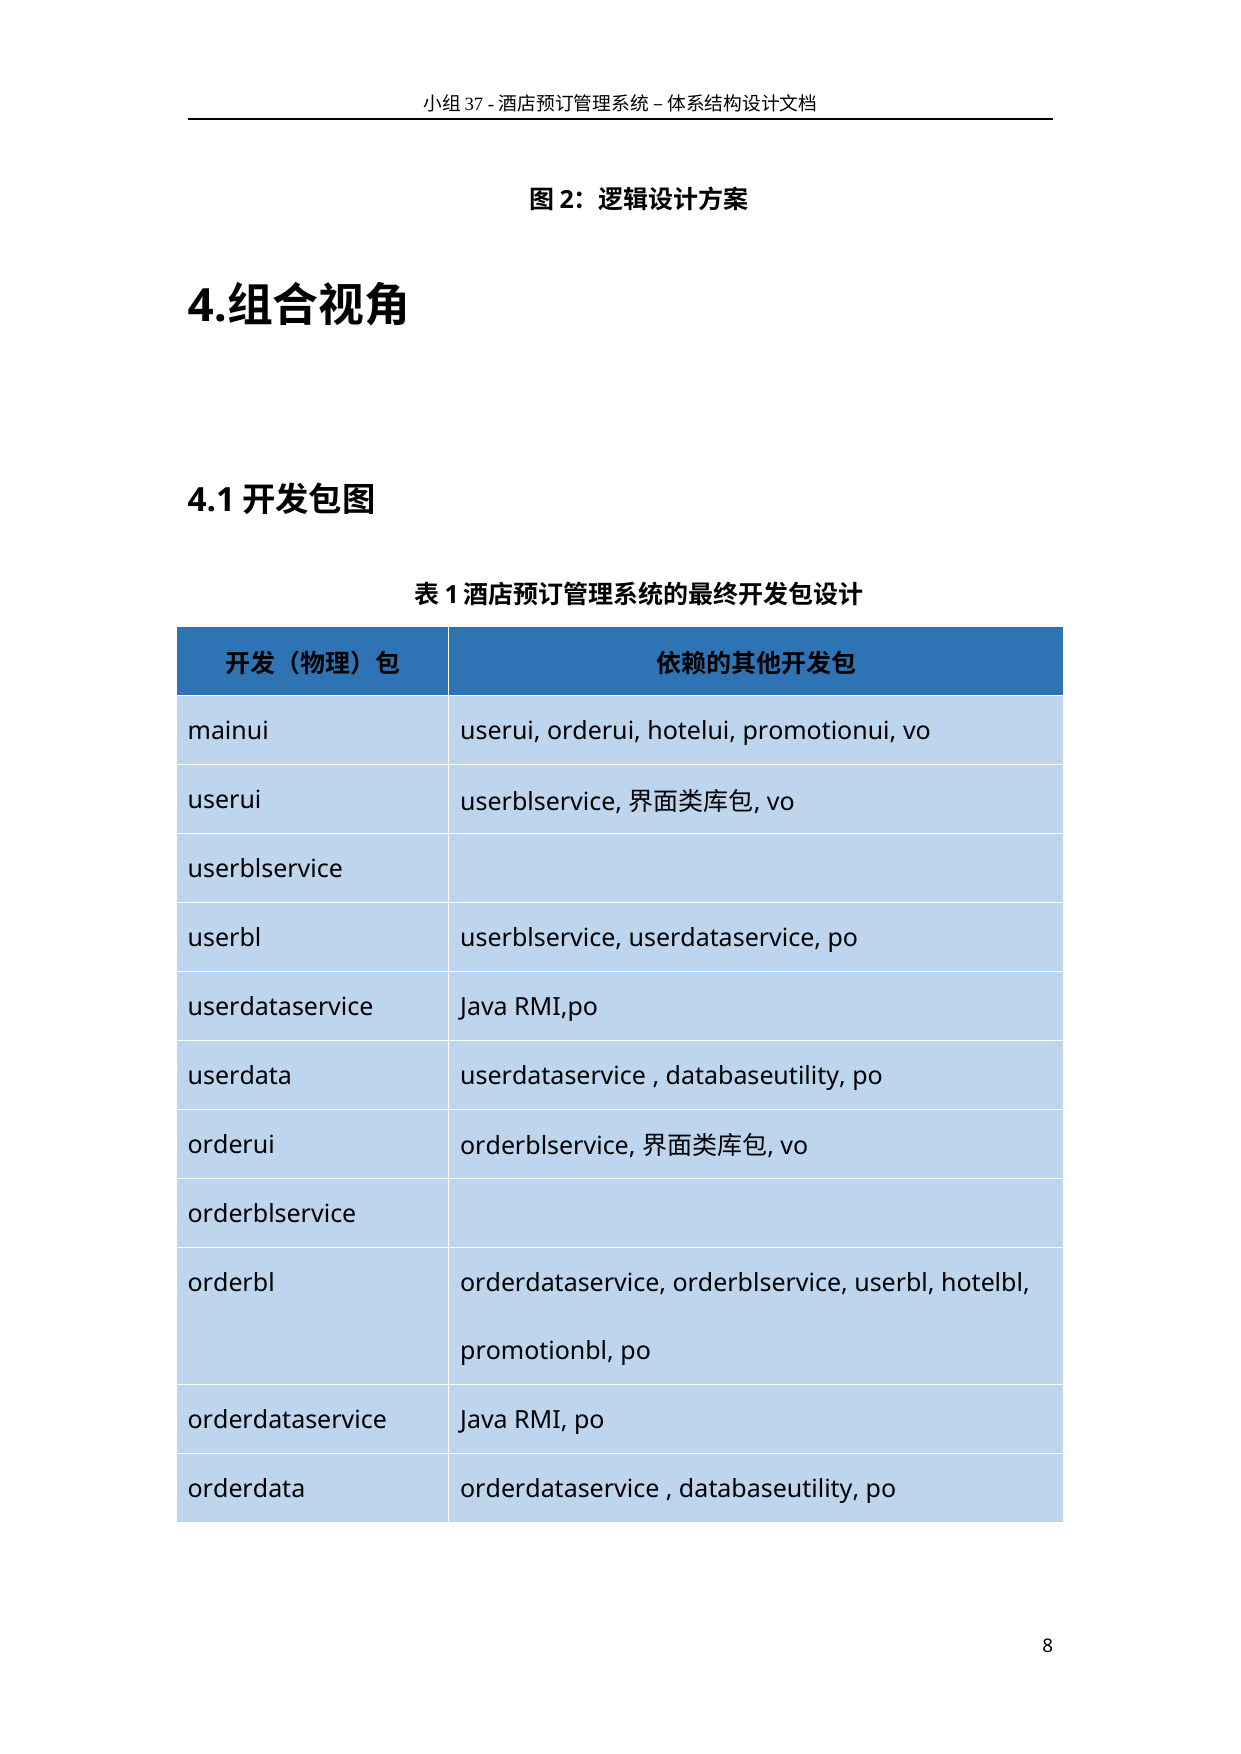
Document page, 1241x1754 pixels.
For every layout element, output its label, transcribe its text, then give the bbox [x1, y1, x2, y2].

table_cell [449, 1179, 1063, 1247]
table_cell userdata [177, 1041, 448, 1109]
subtitle 4.1开发包图 [187, 463, 1053, 531]
table_cell orderblservice, 界面类库包, vo [449, 1110, 1063, 1178]
table_cell Java RMI,po [449, 972, 1063, 1040]
table_cell userdataservice , databaseutility, po [449, 1041, 1063, 1109]
table_cell Java RMI, po [449, 1385, 1063, 1453]
table_cell orderdataservice , databaseutility, po [449, 1454, 1063, 1522]
table_cell orderblservice [177, 1179, 448, 1247]
table_cell mainui [177, 696, 448, 764]
table_cell userblservice, userdataservice, po [449, 903, 1063, 971]
table_header 依赖的其他开发包 [449, 627, 1063, 695]
table_cell userui [177, 765, 448, 833]
text 图2：逻辑设计方案 [187, 164, 1053, 232]
table_cell orderdataservice [177, 1385, 448, 1453]
table_cell userbl [177, 903, 448, 971]
table_cell orderui [177, 1110, 448, 1178]
table_cell userblservice [177, 834, 448, 902]
table_cell userdataservice [177, 972, 448, 1040]
table_cell orderdata [177, 1454, 448, 1522]
text 表1酒店预订管理系统的最终开发包设计 [187, 558, 1053, 626]
table_cell orderdataservice, orderblservice, userbl, hotelbl, promotionbl, po [449, 1248, 1063, 1384]
subtitle 4.组合视角 [187, 267, 1053, 335]
table_header 开发（物理）包 [177, 627, 448, 695]
table_cell userui, orderui, hotelui, promotionui, vo [449, 696, 1063, 764]
table_cell orderbl [177, 1248, 448, 1384]
table_cell userblservice, 界面类库包, vo [449, 765, 1063, 833]
table_cell [449, 834, 1063, 902]
